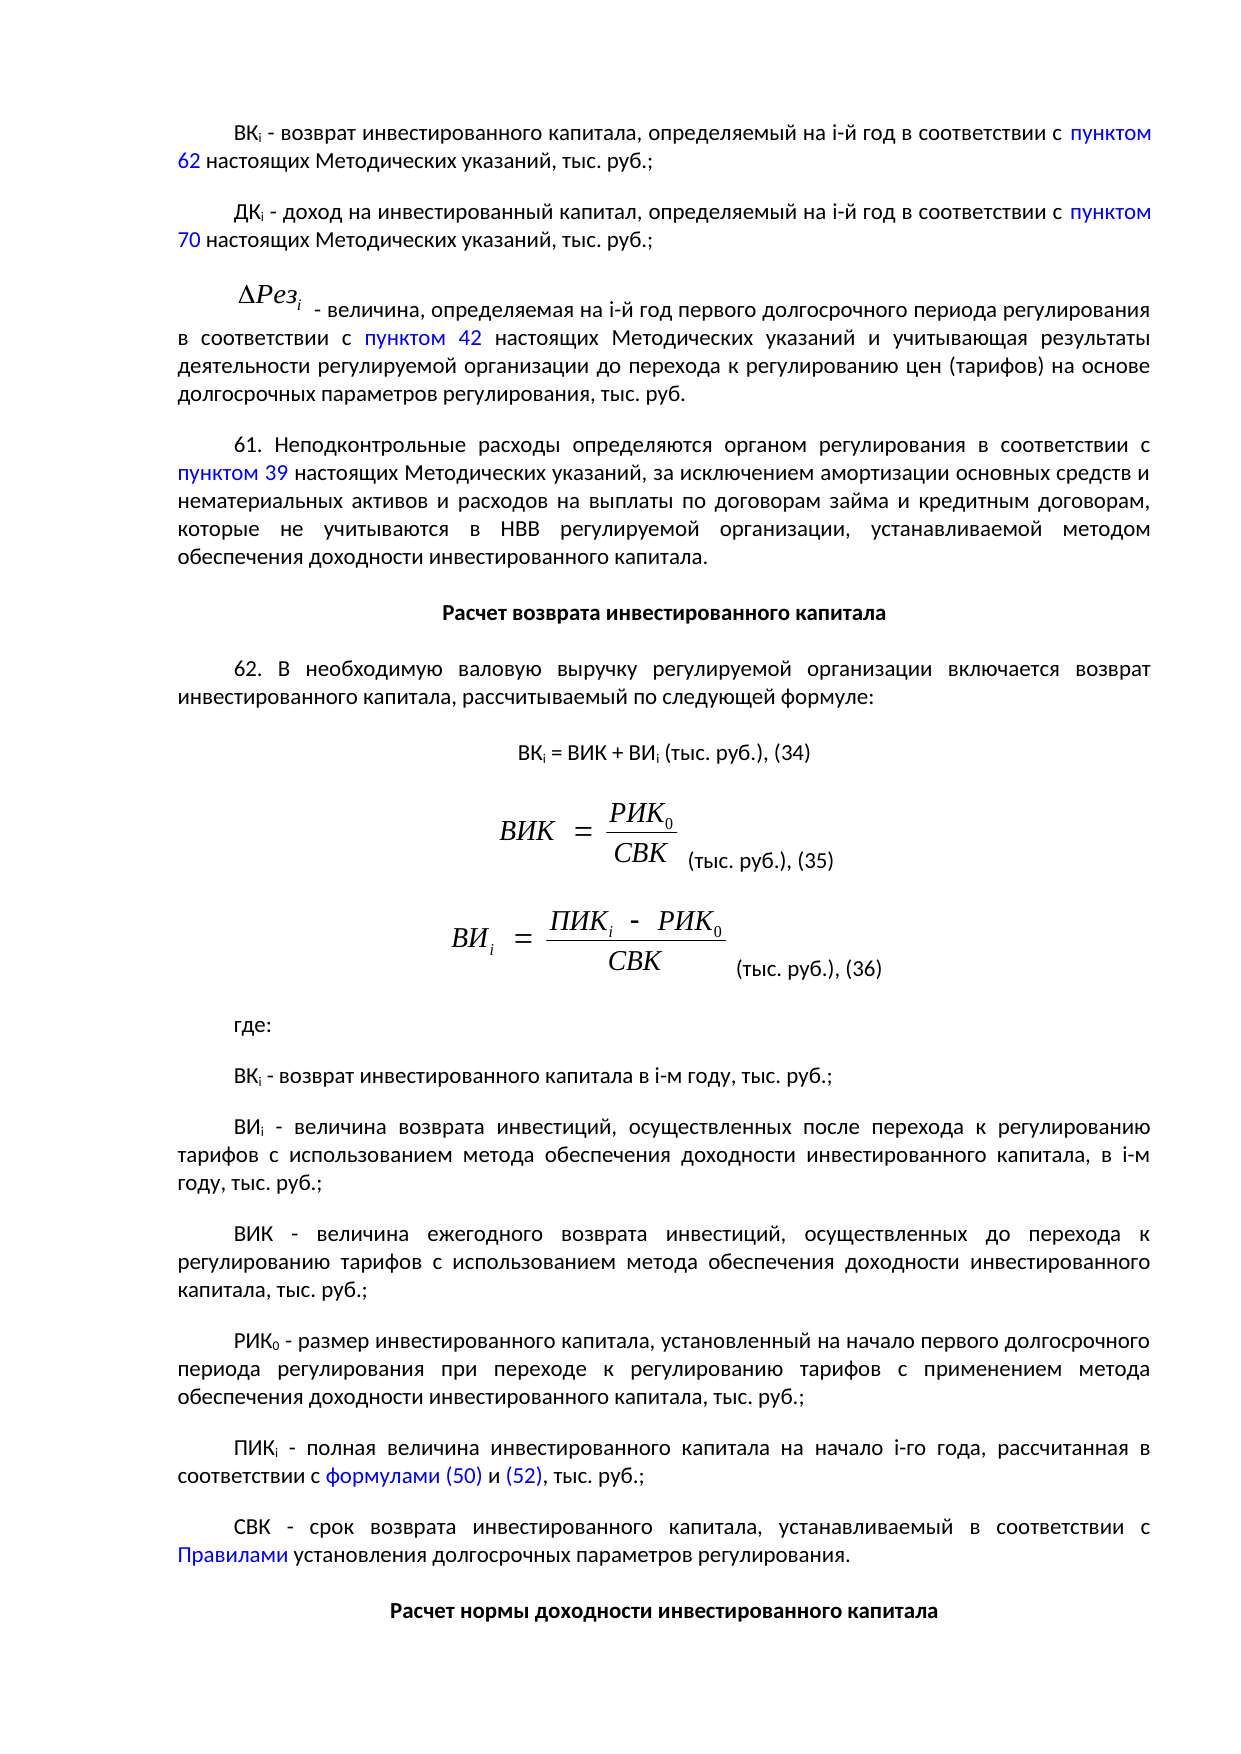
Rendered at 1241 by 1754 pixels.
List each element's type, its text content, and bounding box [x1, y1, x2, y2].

title Расчет нормы доходности инвестированного капитала [177, 1596, 1152, 1624]
text ВИi - величина возврата инвестиций, осуществленных после перехода к регулированию тарифов с использованием метода обеспечения доходности инвестированного капитала, в i-м году, тыс. руб.; [177, 1112, 1152, 1196]
title Расчет возврата инвестированного капитала [177, 598, 1152, 626]
text - величина, определяемая на i-й год первого долгосрочного периода регулирования в соответствии с пунктом 42 настоящих Методических указаний и учитывающая результаты деятельности регулируемой организации до перехода к регулированию цен (тарифов) на основе долгосрочных параметров регулирования, тыс. руб. [177, 276, 1152, 407]
text ПИКi - полная величина инвестированного капитала на начало i-го года, рассчитанная в соответствии с формулами (50) и (52), тыс. руб.; [177, 1433, 1152, 1489]
text где: [177, 1010, 1152, 1038]
text ВКi = ВИК + ВИi (тыс. руб.), (34) [177, 738, 1152, 766]
text РИК0 - размер инвестированного капитала, установленный на начало первого долгосрочного периода регулирования при переходе к регулированию тарифов с применением метода обеспечения доходности инвестированного капитала, тыс. руб.; [177, 1326, 1152, 1410]
text (тыс. руб.), (35) [177, 794, 1152, 874]
text ВИК - величина ежегодного возврата инвестиций, осуществленных до перехода к регулированию тарифов с использованием метода обеспечения доходности инвестированного капитала, тыс. руб.; [177, 1219, 1152, 1303]
text СВК - срок возврата инвестированного капитала, устанавливаемый в соответствии с Правилами установления долгосрочных параметров регулирования. [177, 1512, 1152, 1568]
text (тыс. руб.), (36) [177, 903, 1152, 982]
text ВКi - возврат инвестированного капитала, определяемый на i-й год в соответствии с пунктом 62 настоящих Методических указаний, тыс. руб.; [177, 118, 1152, 174]
text 61. Неподконтрольные расходы определяются органом регулирования в соответствии с пунктом 39 настоящих Методических указаний, за исключением амортизации основных средств и нематериальных активов и расходов на выплаты по договорам займа и кредитным договорам, которые не учитываются в НВВ регулируемой организации, устанавливаемой методом обеспечения доходности инвестированного капитала. [177, 430, 1152, 570]
text ВКi - возврат инвестированного капитала в i-м году, тыс. руб.; [177, 1061, 1152, 1089]
text 62. В необходимую валовую выручку регулируемой организации включается возврат инвестированного капитала, рассчитываемый по следующей формуле: [177, 654, 1152, 710]
text ДКi - доход на инвестированный капитал, определяемый на i-й год в соответствии с пунктом 70 настоящих Методических указаний, тыс. руб.; [177, 197, 1152, 253]
